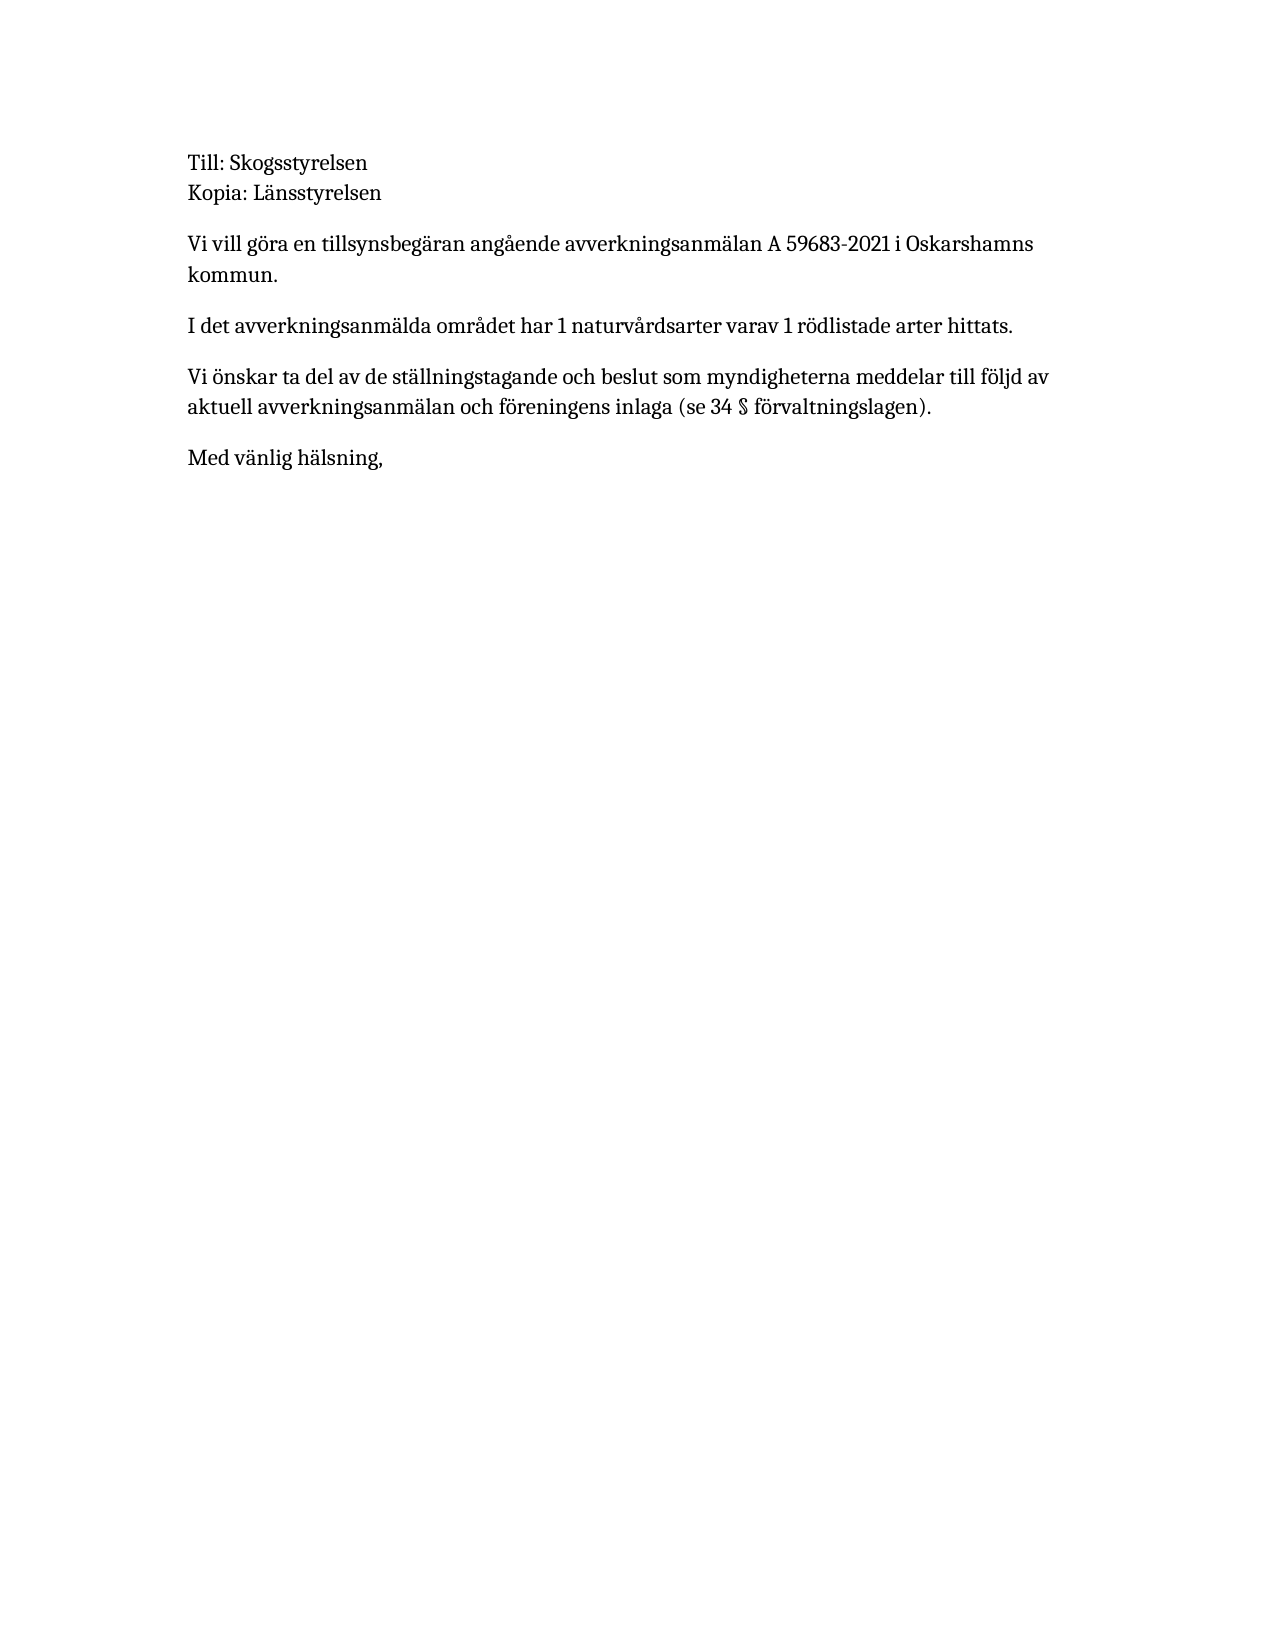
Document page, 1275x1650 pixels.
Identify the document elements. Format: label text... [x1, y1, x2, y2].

text Med vänlig hälsning, [187, 445, 1087, 501]
text I det avverkningsanmälda området har 1 naturvårdsarter varav 1 rödlistade arter hittats. [187, 312, 1087, 339]
text Vi önskar ta del av de ställningstagande och beslut som myndigheterna meddelar till följd av aktuell avverkningsanmälan och föreningens inlaga (se 34 § förvaltningslagen). [187, 363, 1087, 420]
text Vi vill göra en tillsynsbegäran angående avverkningsanmälan A 59683-2021 i Oskarshamns kommun. [187, 231, 1087, 288]
text Till: Skogsstyrelsen Kopia: Länsstyrelsen [187, 150, 1087, 207]
